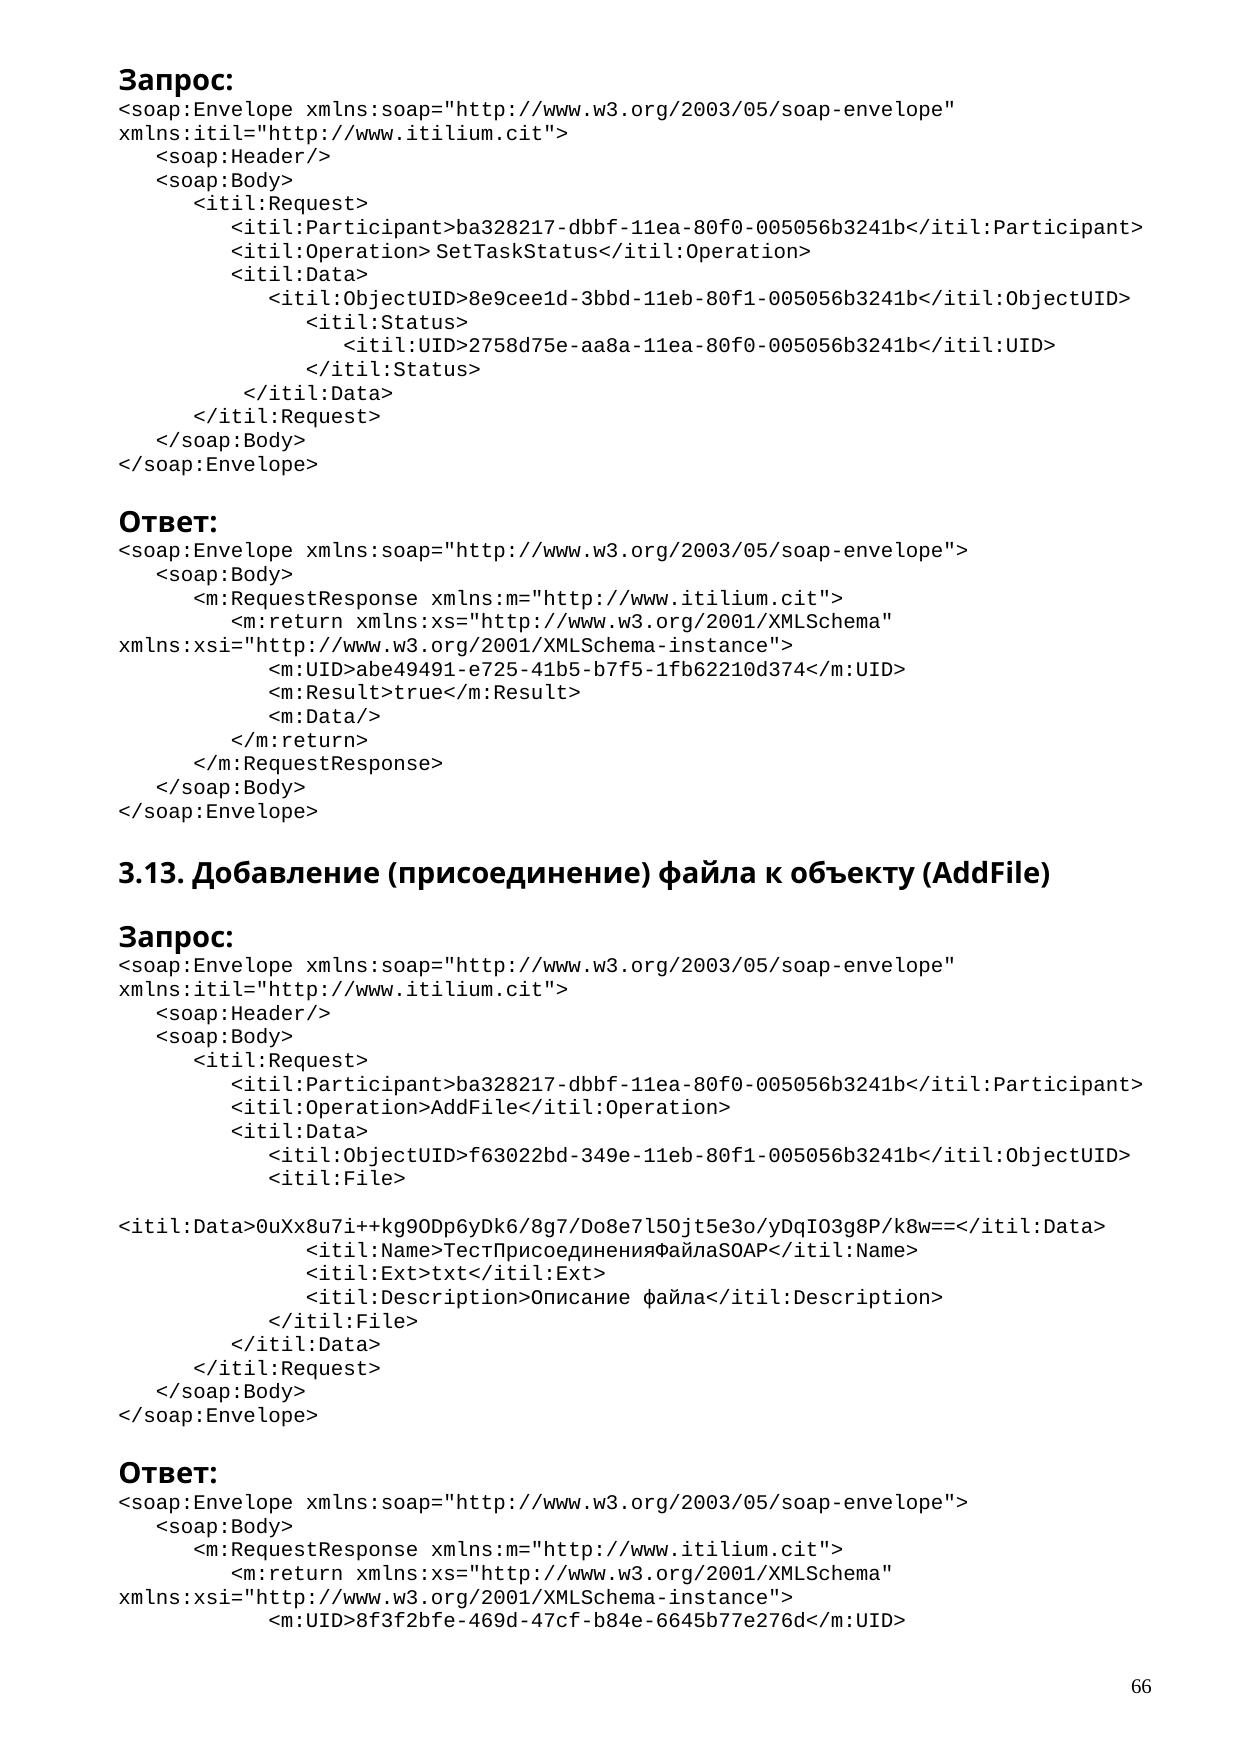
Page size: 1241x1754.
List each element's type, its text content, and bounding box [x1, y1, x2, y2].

text </itil:Request> [118, 406, 1152, 430]
text <soap:Header/> [118, 1003, 1152, 1026]
text <m:UID>abe49491-e725-41b5-b7f5-1fb62210d374</m:UID> [118, 659, 1152, 682]
text <itil:Operation> SetTaskStatus</itil:Operation> [118, 241, 1152, 264]
text <m:return xmlns:xs="http://www.w3.org/2001/XMLSchema" xmlns:xsi="http://www.w3.org/2001/XMLSchema-instance"> [118, 611, 1152, 659]
text <itil:Data> [118, 1121, 1152, 1145]
text <m:return xmlns:xs="http://www.w3.org/2001/XMLSchema" xmlns:xsi="http://www.w3.org/2001/XMLSchema-instance"> [118, 1563, 1152, 1610]
text <itil:Description>Описание файла</itil:Description> [118, 1287, 1152, 1311]
text </itil:Request> [118, 1358, 1152, 1382]
text </soap:Body> [118, 430, 1152, 453]
text </soap:Envelope> [118, 1405, 1152, 1429]
text <soap:Body> [118, 1026, 1152, 1050]
text </soap:Body> [118, 1382, 1152, 1405]
text </itil:File> [118, 1311, 1152, 1334]
text <soap:Header/> [118, 146, 1152, 170]
text <itil:ObjectUID>f63022bd-349e-11eb-80f1-005056b3241b</itil:ObjectUID> [118, 1145, 1152, 1168]
text </m:return> [118, 730, 1152, 753]
text </soap:Envelope> [118, 801, 1152, 824]
text <soap:Body> [118, 564, 1152, 588]
text </soap:Envelope> [118, 453, 1152, 477]
text </itil:Data> [118, 383, 1152, 406]
text <soap:Envelope xmlns:soap="http://www.w3.org/2003/05/soap-envelope"> [118, 1492, 1152, 1516]
text Запрос: [118, 916, 1152, 956]
text </m:RequestResponse> [118, 753, 1152, 777]
text <itil:Participant>ba328217-dbbf-11ea-80f0-005056b3241b</itil:Participant> [118, 217, 1152, 241]
text <itil:UID>2758d75e-aa8a-11ea-80f0-005056b3241b</itil:UID> [118, 335, 1152, 359]
text <m:Data/> [118, 706, 1152, 730]
subtitle 3.13. Добавление (присоединение) файла к объекту (AddFile) [118, 852, 1152, 892]
text <itil:Data>0uXx8u7i++kg9ODp6yDk6/8g7/Do8e7l5Ojt5e3o/yDqIO3g8P/k8w==</itil:Data> [118, 1192, 1152, 1240]
text <soap:Envelope xmlns:soap="http://www.w3.org/2003/05/soap-envelope" xmlns:itil="http://www.itilium.cit"> [118, 99, 1152, 146]
text <itil:Request> [118, 193, 1152, 217]
text <m:UID>8f3f2bfe-469d-47cf-b84e-6645b77e276d</m:UID> [118, 1610, 1152, 1634]
text <itil:Operation>AddFile</itil:Operation> [118, 1097, 1152, 1121]
text </itil:Status> [118, 359, 1152, 383]
text </itil:Data> [118, 1334, 1152, 1358]
text <soap:Body> [118, 1516, 1152, 1539]
text Ответ: [118, 501, 1152, 541]
text <m:RequestResponse xmlns:m="http://www.itilium.cit"> [118, 588, 1152, 611]
text <m:Result>true</m:Result> [118, 682, 1152, 706]
text Ответ: [118, 1452, 1152, 1492]
text Запрос: [118, 59, 1152, 99]
text <soap:Body> [118, 170, 1152, 193]
text <itil:Name>ТестПрисоединенияФайлаSOAP</itil:Name> [118, 1240, 1152, 1263]
text <m:RequestResponse xmlns:m="http://www.itilium.cit"> [118, 1539, 1152, 1563]
text <itil:File> [118, 1168, 1152, 1192]
text <itil:Request> [118, 1050, 1152, 1074]
text <itil:Participant>ba328217-dbbf-11ea-80f0-005056b3241b</itil:Participant> [118, 1074, 1152, 1097]
text <soap:Envelope xmlns:soap="http://www.w3.org/2003/05/soap-envelope"> [118, 541, 1152, 564]
text <itil:Status> [118, 312, 1152, 335]
text <itil:Ext>txt</itil:Ext> [118, 1263, 1152, 1287]
text <itil:Data> [118, 264, 1152, 288]
text <itil:ObjectUID>8e9cee1d-3bbd-11eb-80f1-005056b3241b</itil:ObjectUID> [118, 288, 1152, 312]
text </soap:Body> [118, 777, 1152, 801]
text <soap:Envelope xmlns:soap="http://www.w3.org/2003/05/soap-envelope" xmlns:itil="http://www.itilium.cit"> [118, 956, 1152, 1003]
